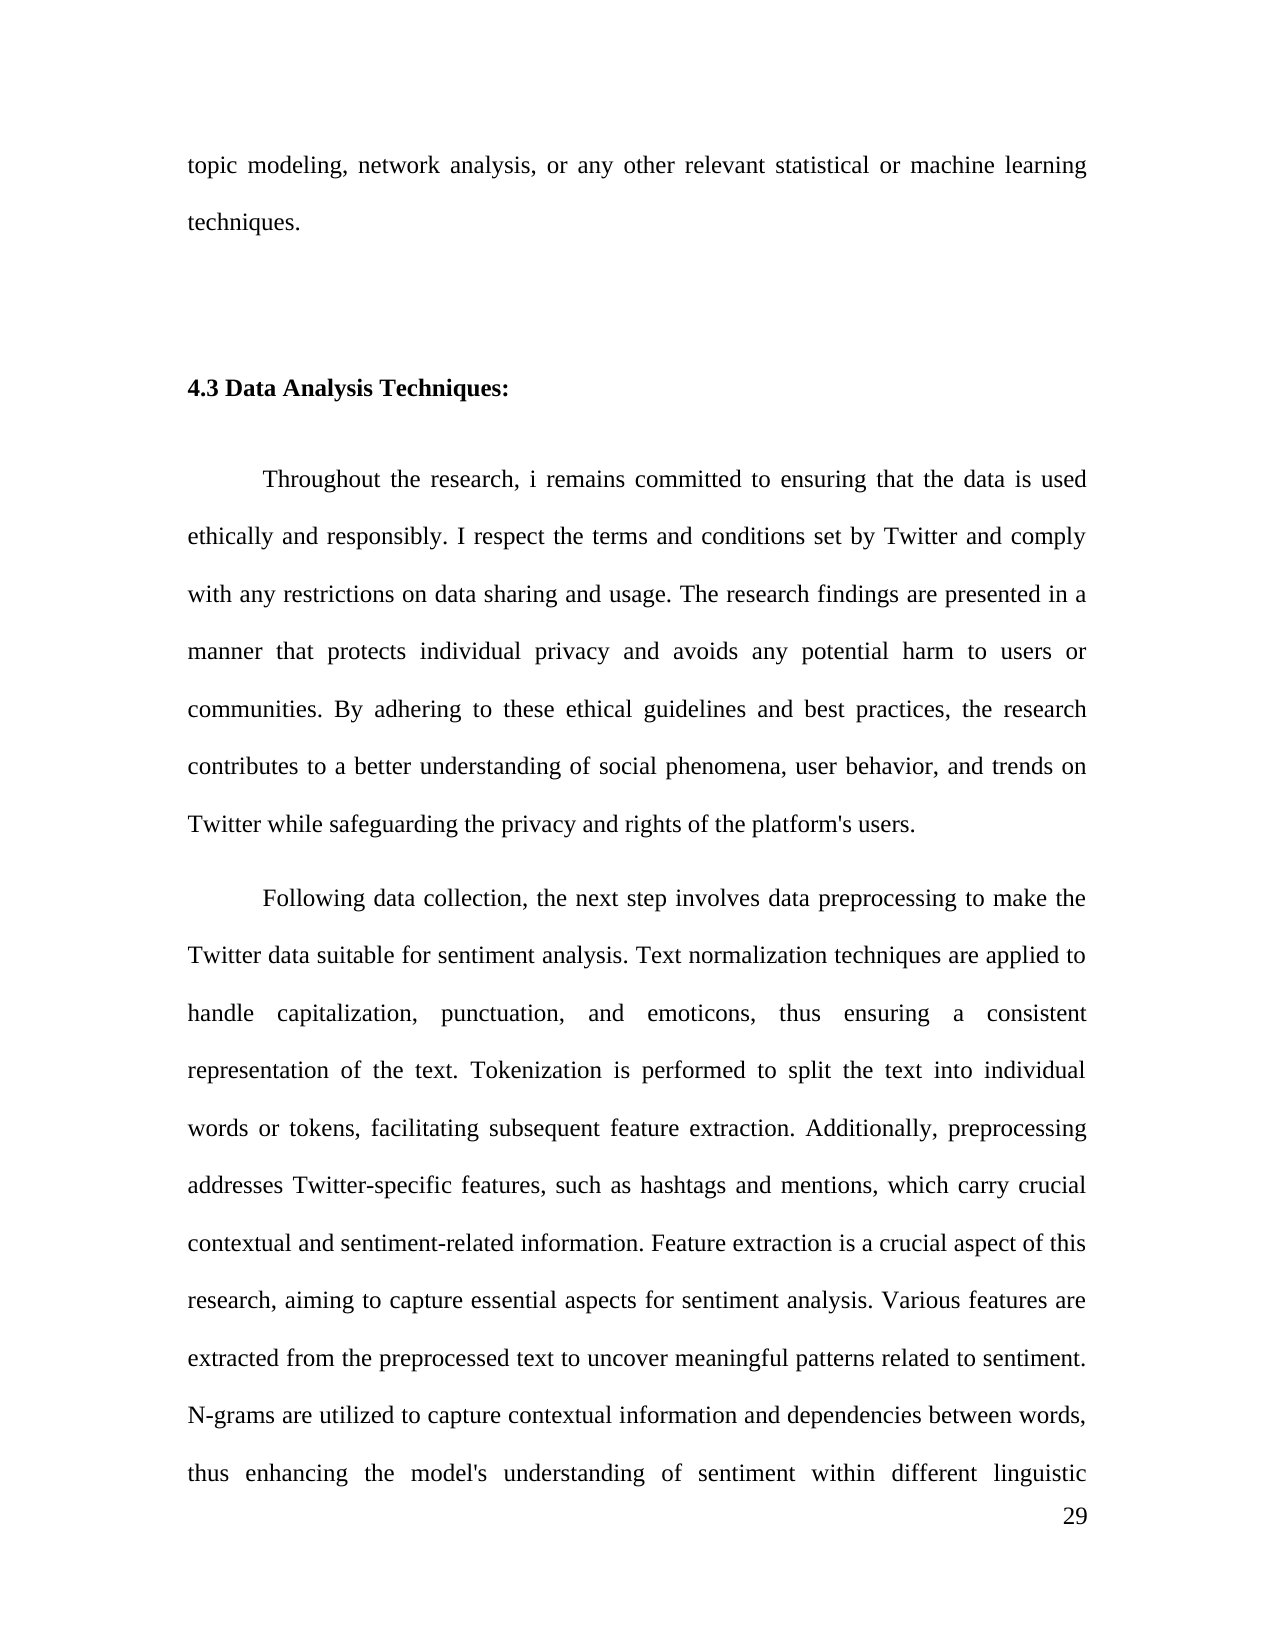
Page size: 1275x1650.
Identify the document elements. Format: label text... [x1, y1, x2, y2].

text Throughout the research, i remains committed to ensuring that the data is used ethically and responsibly. I respect the terms and conditions set by Twitter and comply with any restrictions on data sharing and usage. The research findings are presented in a manner that protects individual privacy and avoids any potential harm to users or communities. By adhering to these ethical guidelines and best practices, the research contributes to a better understanding of social phenomena, user behavior, and trends on Twitter while safeguarding the privacy and rights of the platform's users. [187, 464, 1087, 837]
text 4.3 Data Analysis Techniques: [187, 373, 1087, 401]
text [187, 883, 1087, 1487]
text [187, 150, 1087, 236]
